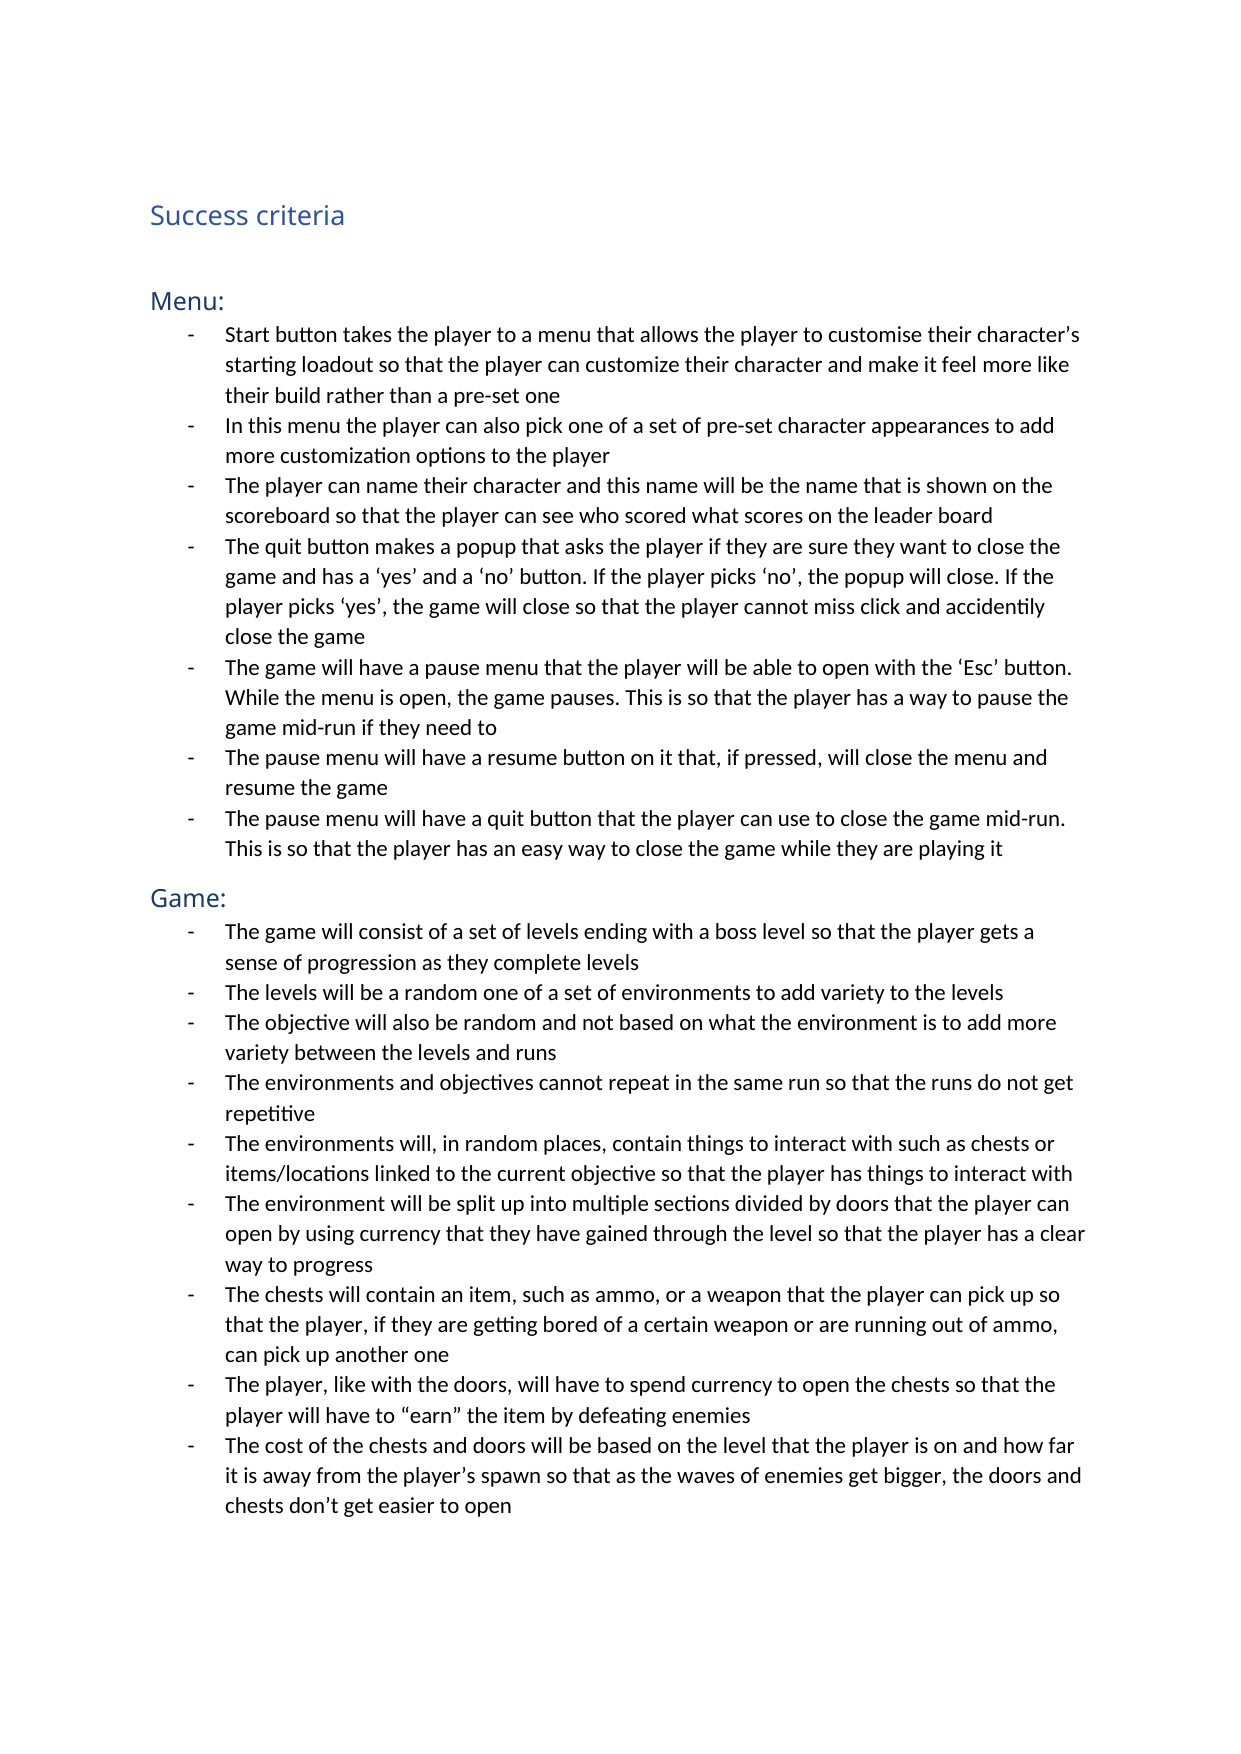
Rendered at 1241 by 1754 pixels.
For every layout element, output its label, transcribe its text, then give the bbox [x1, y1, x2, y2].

list The player can name their character and this name will be the name that is shown on the scoreboard so that the player can see who scored what scores on the leader board [187, 471, 1090, 529]
list The game will have a pause menu that the player will be able to open with the ‘Esc’ button. While the menu is open, the game pauses. This is so that the player has a way to pause the game mid-run if they need to [187, 653, 1090, 741]
subtitle Game: [150, 881, 1090, 915]
list The environment will be split up into multiple sections divided by doors that the player can open by using currency that they have gained through the level so that the player has a clear way to progress [187, 1189, 1090, 1278]
list The objective will also be random and not based on what the environment is to add more variety between the levels and runs [187, 1008, 1090, 1066]
subtitle Menu: [150, 283, 1090, 318]
list The game will consist of a set of levels ending with a boss level so that the player gets a sense of progression as they complete levels [187, 917, 1090, 976]
list The pause menu will have a resume button on it that, if pressed, will close the menu and resume the game [187, 743, 1090, 801]
list The environments and objectives cannot repeat in the same run so that the runs do not get repetitive [187, 1068, 1090, 1127]
subtitle Success criteria [150, 197, 1090, 234]
list The environments will, in random places, contain things to interact with such as chests or items/locations linked to the current objective so that the player has things to interact with [187, 1129, 1090, 1187]
list The quit button makes a popup that asks the player if they are sure they want to close the game and has a ‘yes’ and a ‘no’ button. If the player picks ‘no’, the popup will close. If the player picks ‘yes’, the game will close so that the player cannot miss click and accidentily close the game [187, 532, 1090, 650]
list The cost of the chests and doors will be based on the level that the player is on and how far it is away from the player’s spawn so that as the waves of enemies get bigger, the doors and chests don’t get easier to open [187, 1431, 1090, 1519]
list The chests will contain an item, such as ammo, or a weapon that the player can pick up so that the player, if they are getting bored of a certain weapon or are running out of ammo, can pick up another one [187, 1280, 1090, 1368]
list The levels will be a random one of a set of environments to add variety to the levels [187, 978, 1090, 1006]
list In this menu the player can also pick one of a set of pre-set character appearances to add more customization options to the player [187, 411, 1090, 469]
list Start button takes the player to a menu that allows the player to customise their character’s starting loadout so that the player can customize their character and make it feel more like their build rather than a pre-set one [187, 320, 1090, 409]
list The player, like with the doors, will have to spend currency to open the chests so that the player will have to “earn” the item by defeating enemies [187, 1371, 1090, 1429]
list The pause menu will have a quit button that the player can use to close the game mid-run. This is so that the player has an easy way to close the game while they are playing it [187, 804, 1090, 862]
